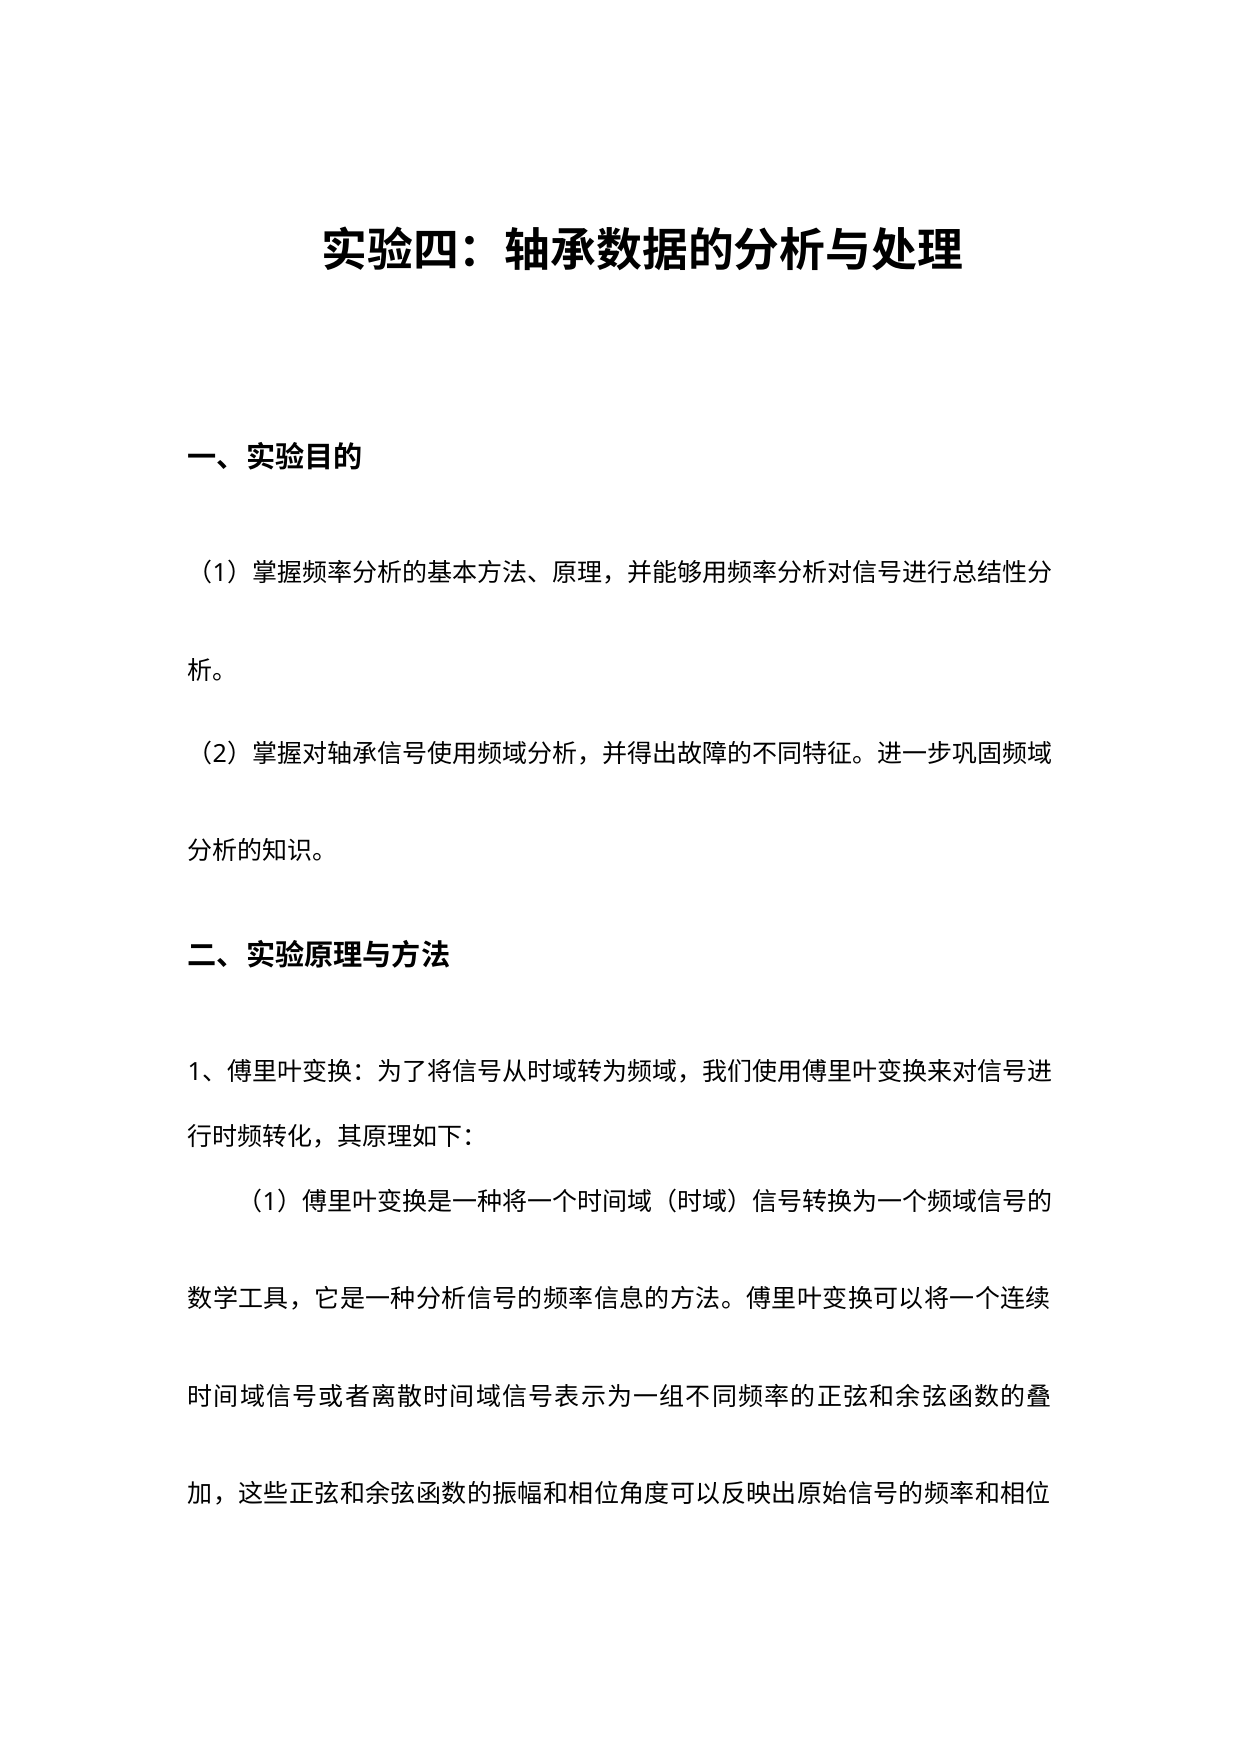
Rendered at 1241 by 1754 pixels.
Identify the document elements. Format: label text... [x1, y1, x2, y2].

subtitle 实验原理与方法 [187, 920, 1053, 985]
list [187, 1167, 1053, 1524]
subtitle 实验四：轴承数据的分析与处理 [187, 197, 1053, 295]
list 傅里叶变换：为了将信号从时域转为频域，我们使用傅里叶变换来对信号进行时频转化，其原理如下： [187, 1037, 1053, 1167]
list 掌握对轴承信号使用频域分析，并得出故障的不同特征。进一步巩固频域分析的知识。 [187, 719, 1053, 881]
subtitle 实验目的 [187, 422, 1053, 487]
list 掌握频率分析的基本方法、原理，并能够用频率分析对信号进行总结性分析。 [187, 538, 1053, 701]
